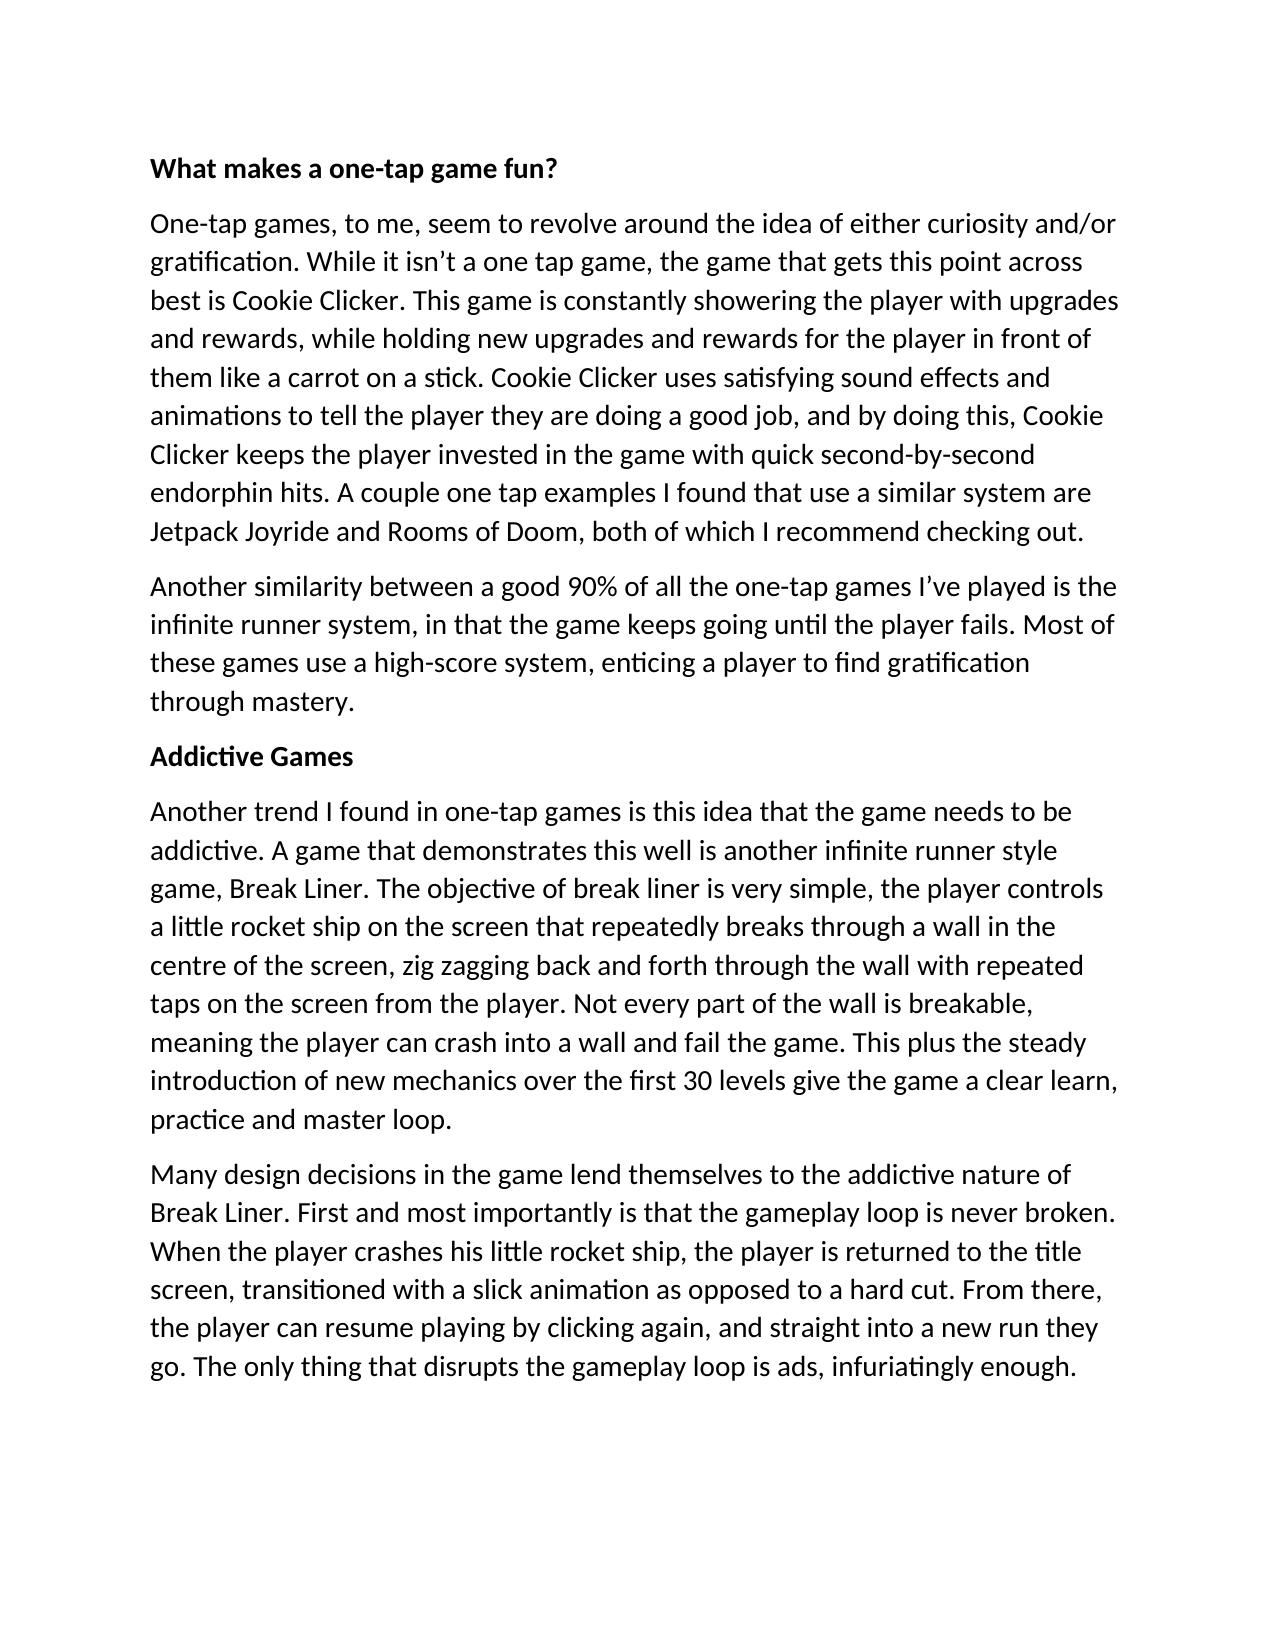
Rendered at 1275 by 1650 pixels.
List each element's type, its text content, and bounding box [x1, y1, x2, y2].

text One-tap games, to me, seem to revolve around the idea of either curiosity and/or gratification. While it isn’t a one tap game, the game that gets this point across best is Cookie Clicker. This game is constantly showering the player with upgrades and rewards, while holding new upgrades and rewards for the player in front of them like a carrot on a stick. Cookie Clicker uses satisfying sound effects and animations to tell the player they are doing a good job, and by doing this, Cookie Clicker keeps the player invested in the game with quick second-by-second endorphin hits. A couple one tap examples I found that use a similar system are Jetpack Joyride and Rooms of Doom, both of which I recommend checking out. [150, 205, 1125, 548]
text Many design decisions in the game lend themselves to the addictive nature of Break Liner. First and most importantly is that the gameplay loop is never broken. When the player crashes his little rocket ship, the player is returned to the title screen, transitioned with a slick animation as opposed to a hard cut. From there, the player can resume playing by clicking again, and straight into a new run they go. The only thing that disrupts the gameplay loop is ads, infuriatingly enough. [150, 1156, 1125, 1384]
text Another similarity between a good 90% of all the one-tap games I’ve played is the infinite runner system, in that the game keeps going until the player fails. Most of these games use a high-score system, enticing a player to find gratification through mastery. [150, 568, 1125, 719]
text What makes a one-tap game fun? [150, 150, 1125, 186]
text Addictive Games [150, 738, 1125, 774]
text Another trend I found in one-tap games is this idea that the game needs to be addictive. A game that demonstrates this well is another infinite runner style game, Break Liner. The objective of break liner is very simple, the player controls a little rocket ship on the screen that repeatedly breaks through a wall in the centre of the screen, zig zagging back and forth through the wall with repeated taps on the screen from the player. Not every part of the wall is breakable, meaning the player can crash into a wall and fail the game. This plus the steady introduction of new mechanics over the first 30 levels give the game a clear learn, practice and master loop. [150, 793, 1125, 1136]
